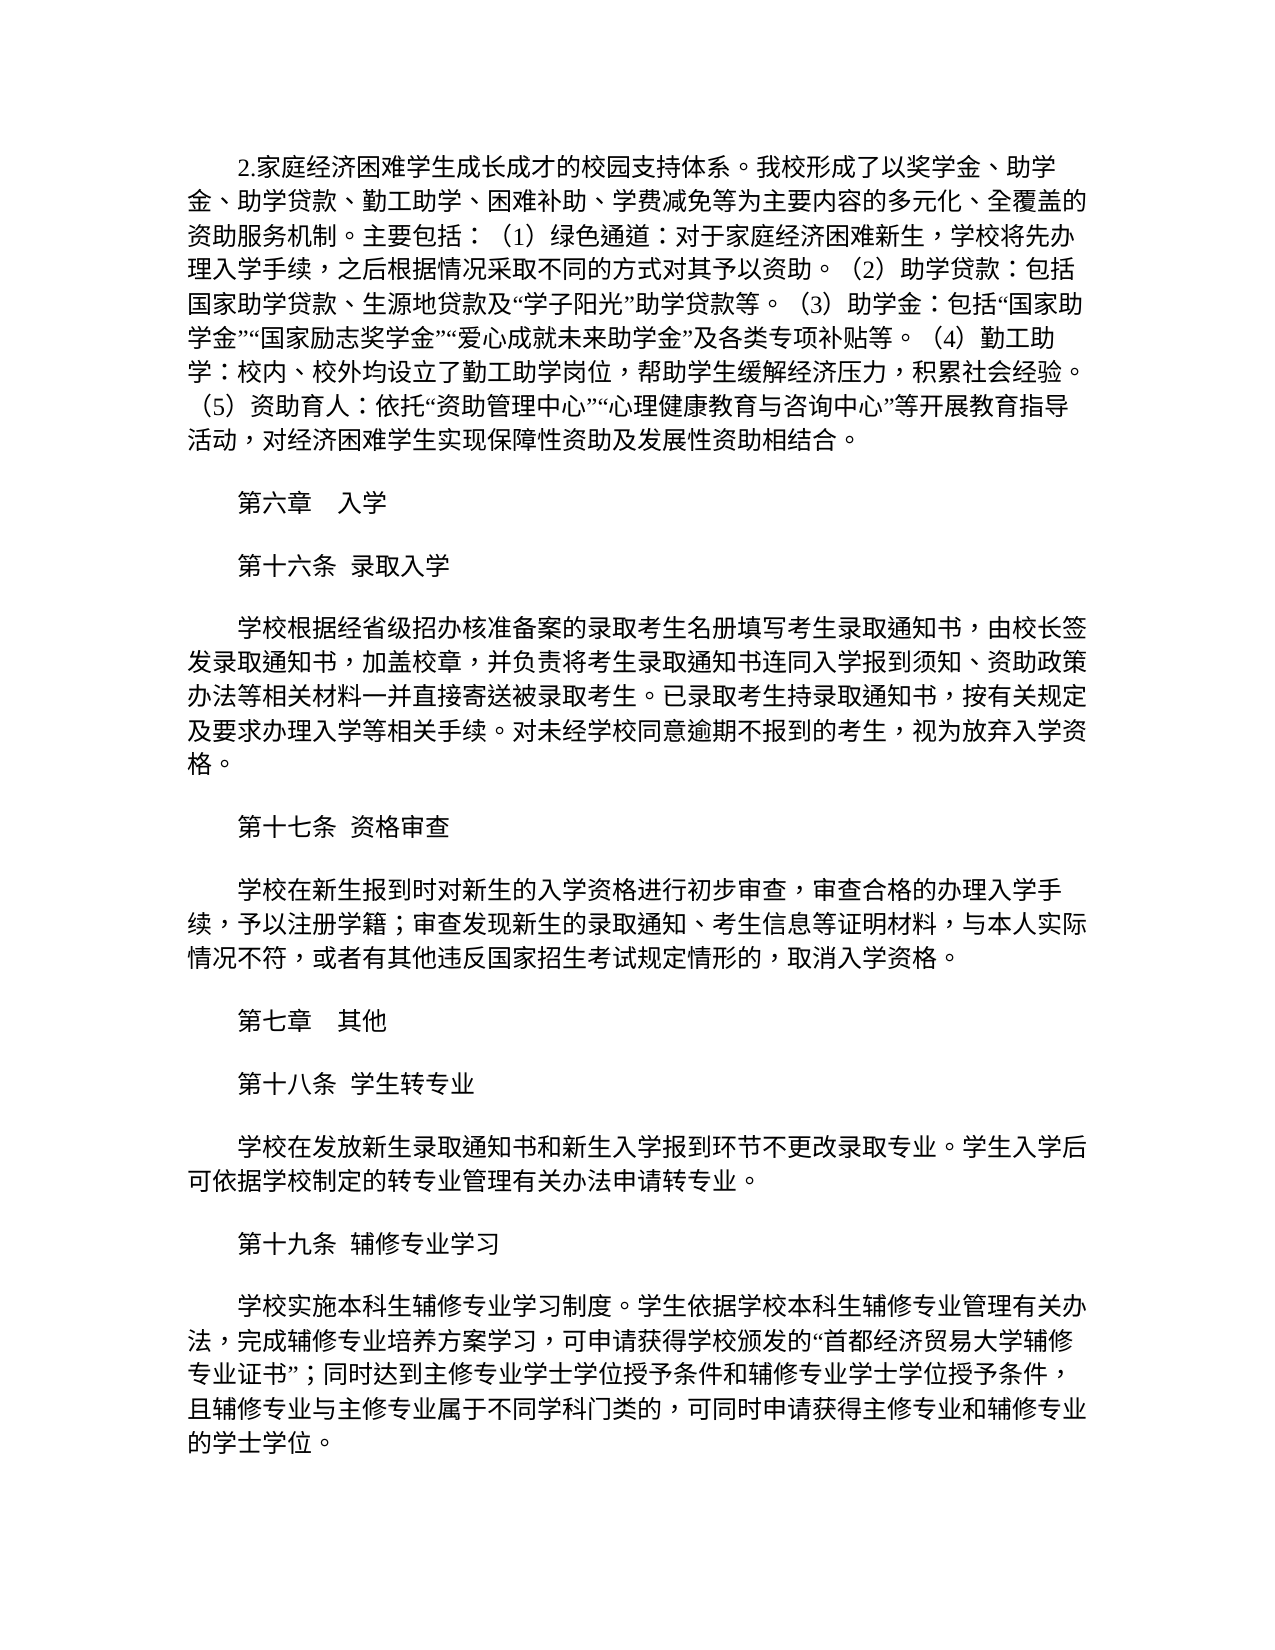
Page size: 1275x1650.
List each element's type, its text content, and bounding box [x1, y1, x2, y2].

text 第十七条 资格审查 [187, 810, 1087, 844]
text 第六章 入学 [187, 485, 1087, 519]
text 第十八条 学生转专业 [187, 1067, 1087, 1101]
text 学校根据经省级招办核准备案的录取考生名册填写考生录取通知书，由校长签发录取通知书，加盖校章，并负责将考生录取通知书连同入学报到须知、资助政策办法等相关材料一并直接寄送被录取考生。已录取考生持录取通知书，按有关规定及要求办理入学等相关手续。对未经学校同意逾期不报到的考生，视为放弃入学资格。 [187, 611, 1087, 781]
text 第十六条 录取入学 [187, 548, 1087, 582]
text 第七章 其他 [187, 1004, 1087, 1038]
text 学校在新生报到时对新生的入学资格进行初步审查，审查合格的办理入学手续，予以注册学籍；审查发现新生的录取通知、考生信息等证明材料，与本人实际情况不符，或者有其他违反国家招生考试规定情形的，取消入学资格。 [187, 873, 1087, 975]
text 2.家庭经济困难学生成长成才的校园支持体系。我校形成了以奖学金、助学金、助学贷款、勤工助学、困难补助、学费减免等为主要内容的多元化、全覆盖的资助服务机制。主要包括：（1）绿色通道：对于家庭经济困难新生，学校将先办理入学手续，之后根据情况采取不同的方式对其予以资助。（2）助学贷款：包括国家助学贷款、生源地贷款及“学子阳光”助学贷款等。（3）助学金：包括“国家助学金”“国家励志奖学金”“爱心成就未来助学金”及各类专项补贴等。（4）勤工助学：校内、校外均设立了勤工助学岗位，帮助学生缓解经济压力，积累社会经验。（5）资助育人：依托“资助管理中心”“心理健康教育与咨询中心”等开展教育指导活动，对经济困难学生实现保障性资助及发展性资助相结合。 [187, 150, 1087, 457]
text 第十九条 辅修专业学习 [187, 1226, 1087, 1260]
text 学校实施本科生辅修专业学习制度。学生依据学校本科生辅修专业管理有关办法，完成辅修专业培养方案学习，可申请获得学校颁发的“首都经济贸易大学辅修专业证书”；同时达到主修专业学士学位授予条件和辅修专业学士学位授予条件，且辅修专业与主修专业属于不同学科门类的，可同时申请获得主修专业和辅修专业的学士学位。 [187, 1289, 1087, 1459]
text 学校在发放新生录取通知书和新生入学报到环节不更改录取专业。学生入学后可依据学校制定的转专业管理有关办法申请转专业。 [187, 1129, 1087, 1197]
